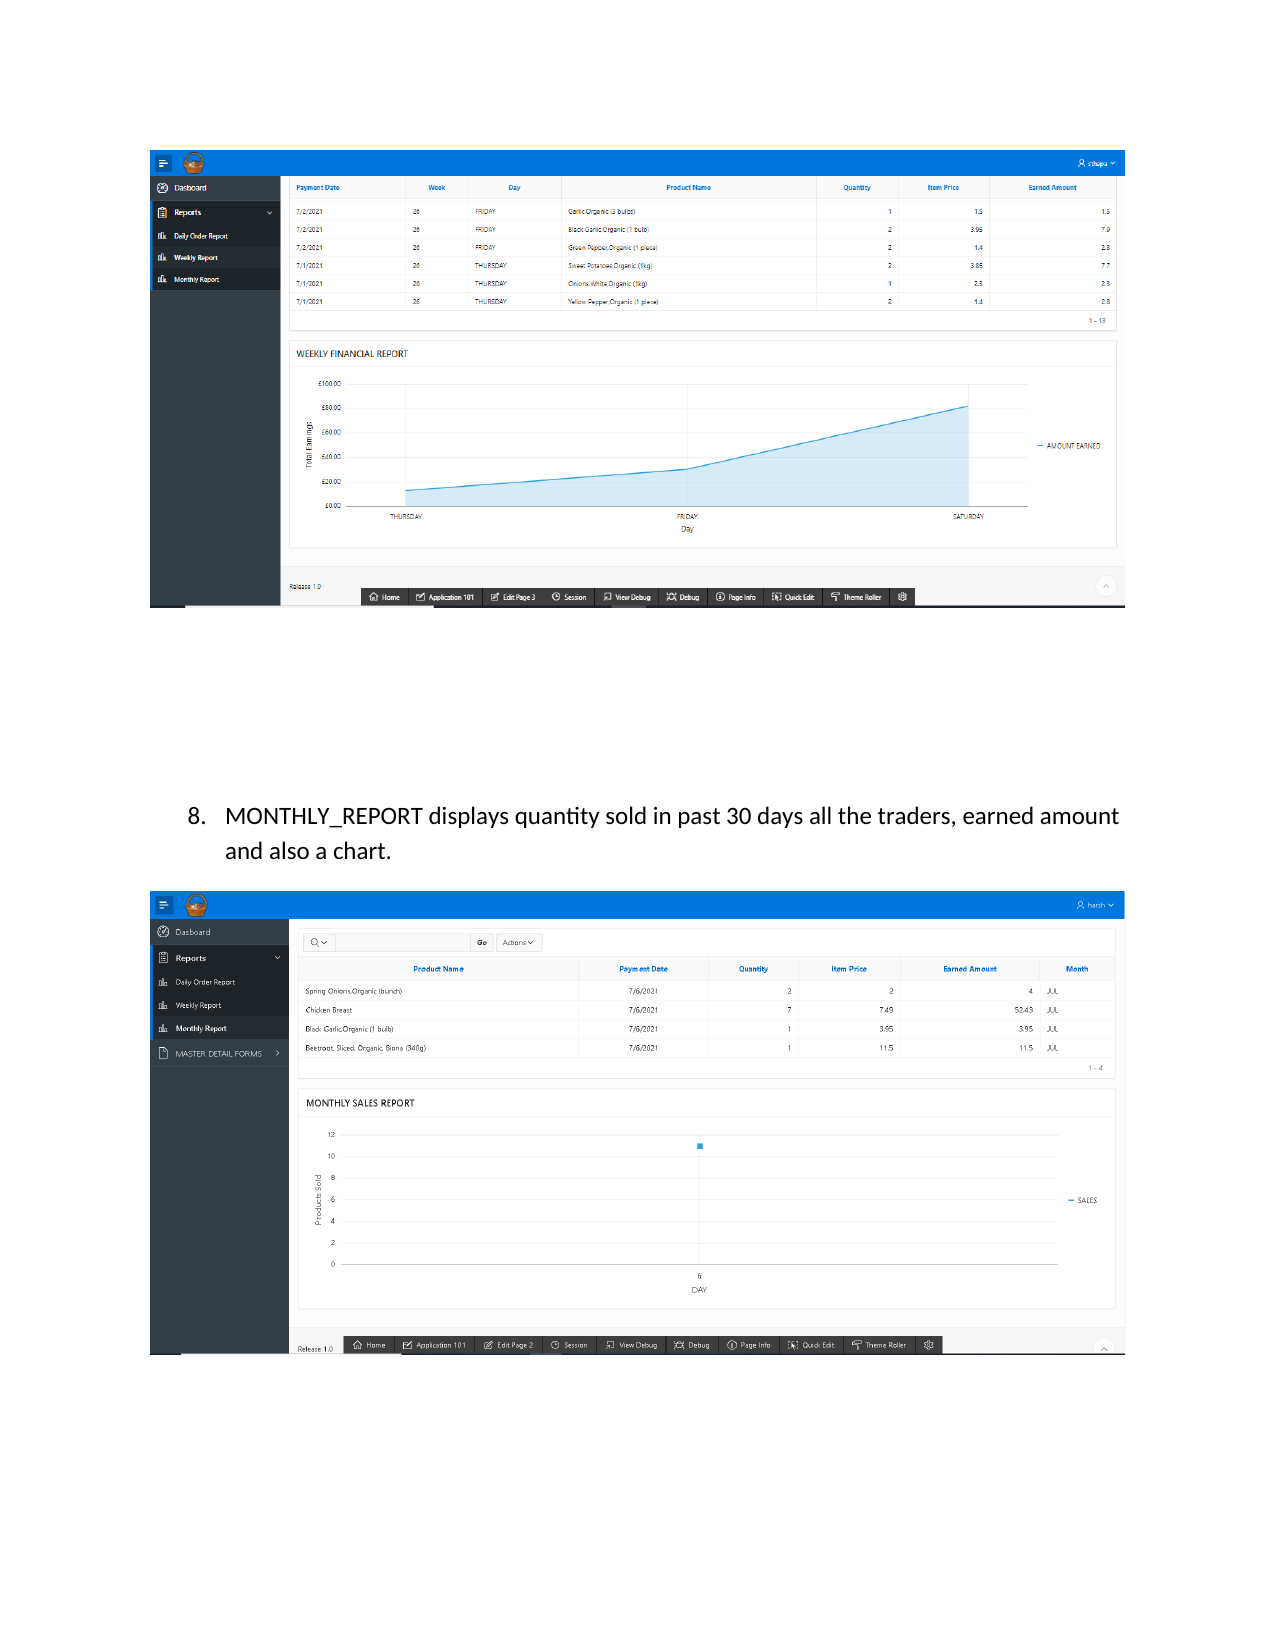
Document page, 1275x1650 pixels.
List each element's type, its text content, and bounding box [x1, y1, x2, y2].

picture [150, 891, 1125, 1355]
picture [150, 150, 1125, 608]
list MONTHLY_REPORT displays quantity sold in past 30 days all the traders, earned amount and also a chart. [187, 801, 1125, 866]
